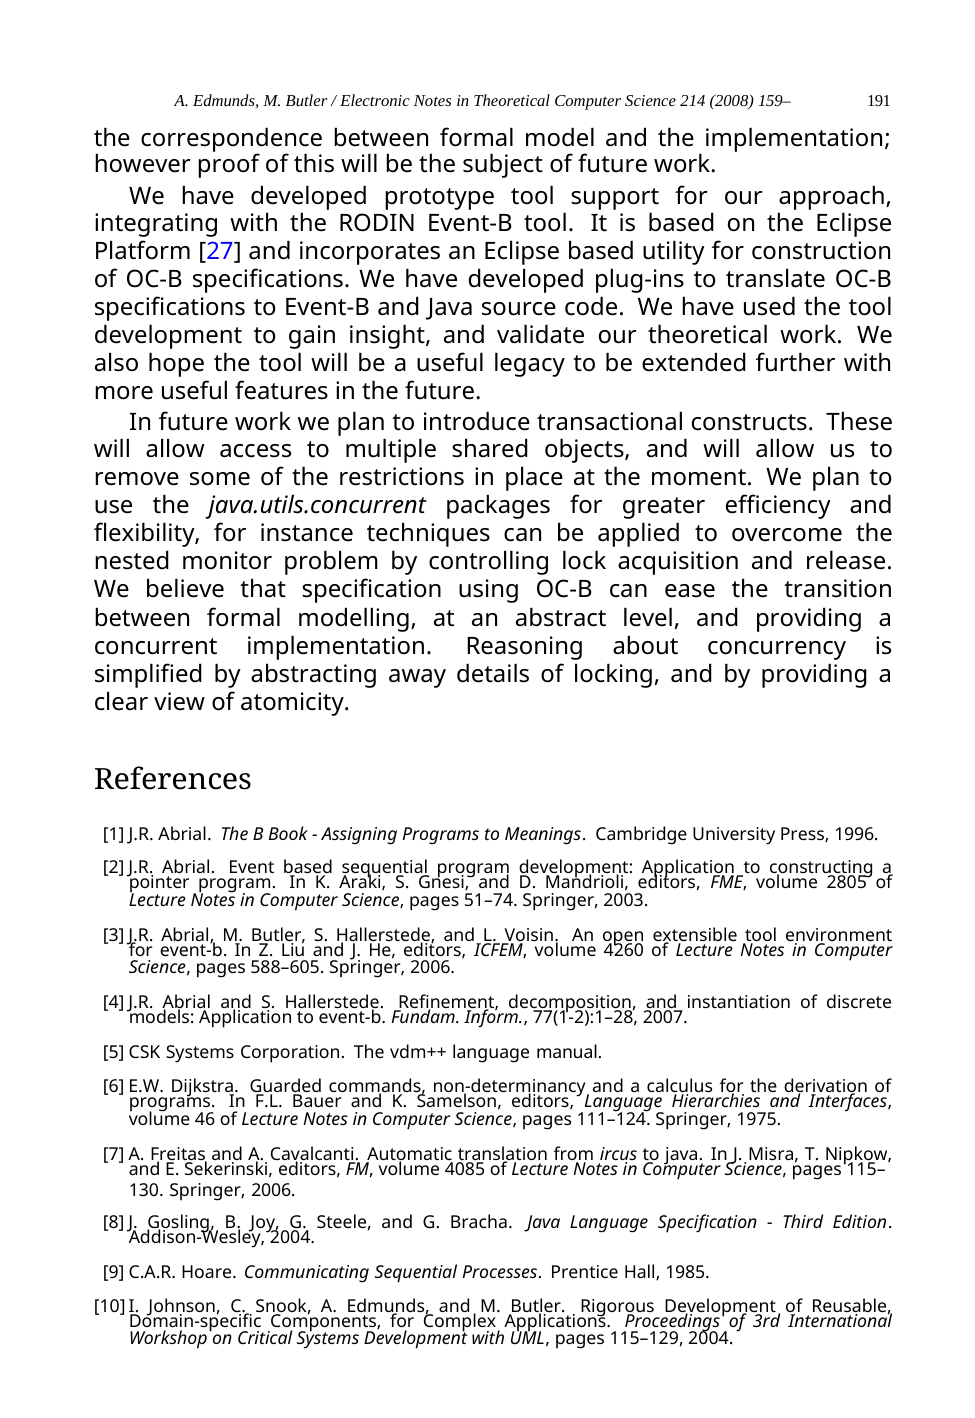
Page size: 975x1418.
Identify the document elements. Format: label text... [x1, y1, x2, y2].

list J.R. Abrial, M. Butler, S. Hallerstede, and L. Voisin. An open extensible tool environment for event-b. In Z. Liu and J. He, editors, ICFEM, volume 4260 of Lecture Notes in Computer Science, pages 588–605. Springer, 2006. [103, 927, 892, 979]
list I. Johnson, C. Snook, A. Edmunds, and M. Butler. Rigorous Development of Reusable, Domain-specific Components, for Complex Applications. Proceedings of 3rd International Workshop on Critical Systems Development with UML, pages 115–129, 2004. [93, 1298, 892, 1350]
list C.A.R. Hoare. Communicating Sequential Processes. Prentice Hall, 1985. [103, 1259, 927, 1284]
list A. Freitas and A. Cavalcanti. Automatic translation from ircus to java. In J. Misra, T. Nipkow, and E. Sekerinski, editors, FM, volume 4085 of Lecture Notes in Computer Science, pages 115– [103, 1146, 892, 1180]
list J. Gosling, B. Joy, G. Steele, and G. Bracha. Java Language Speciﬁcation - Third Edition. Addison-Wesley, 2004. [103, 1215, 892, 1249]
list CSK Systems Corporation. The vdm++ language manual. [103, 1040, 927, 1064]
text the correspondence between formal model and the implementation; however proof of this will be the subject of future work. [93, 124, 892, 180]
list J.R. Abrial. Event based sequential program development: Application to constructing a pointer program. In K. Araki, S. Gnesi, and D. Mandrioli, editors, FME, volume 2805 of Lecture Notes in Computer Science, pages 51–74. Springer, 2003. [103, 860, 892, 911]
text 130. Springer, 2006. [128, 1180, 927, 1200]
list E.W. Dijkstra. Guarded commands, non-determinancy and a calculus for the derivation of programs. In F.L. Bauer and K. Samelson, editors, Language Hierarchies and Interfaces, volume 46 of Lecture Notes in Computer Science, pages 111–124. Springer, 1975. [103, 1079, 892, 1130]
subtitle References [93, 758, 927, 798]
list J.R. Abrial and S. Hallerstede. Refinement, decomposition, and instantiation of discrete models: Application to event-b. Fundam. Inform., 77(1-2):1–28, 2007. [103, 995, 893, 1029]
list J.R. Abrial. The B Book - Assigning Programs to Meanings. Cambridge University Press, 1996. [103, 827, 892, 844]
text We have developed prototype tool support for our approach, integrating with the RODIN Event-B tool. It is based on the Eclipse Platform [27] and incorporates an Eclipse based utility for construction of OC-B specifications. We have developed plug-ins to translate OC-B specifications to Event-B and Java source code. We have used the tool development to gain insight, and validate our theoretical work. We also hope the tool will be a useful legacy to be extended further with more useful features in the future. [93, 182, 893, 407]
text In future work we plan to introduce transactional constructs. These will allow access to multiple shared objects, and will allow us to remove some of the restrictions in place at the moment. We plan to use the java.utils.concurrent packages for greater efficiency and flexibility, for instance techniques can be applied to overcome the nested monitor problem by controlling lock acquisition and release. We believe that specification using OC-B can ease the transition between formal modelling, at an abstract level, and providing a concurrent implementation. Reasoning about concurrency is simplified by abstracting away details of locking, and by providing a clear view of atomicity. [93, 408, 893, 717]
